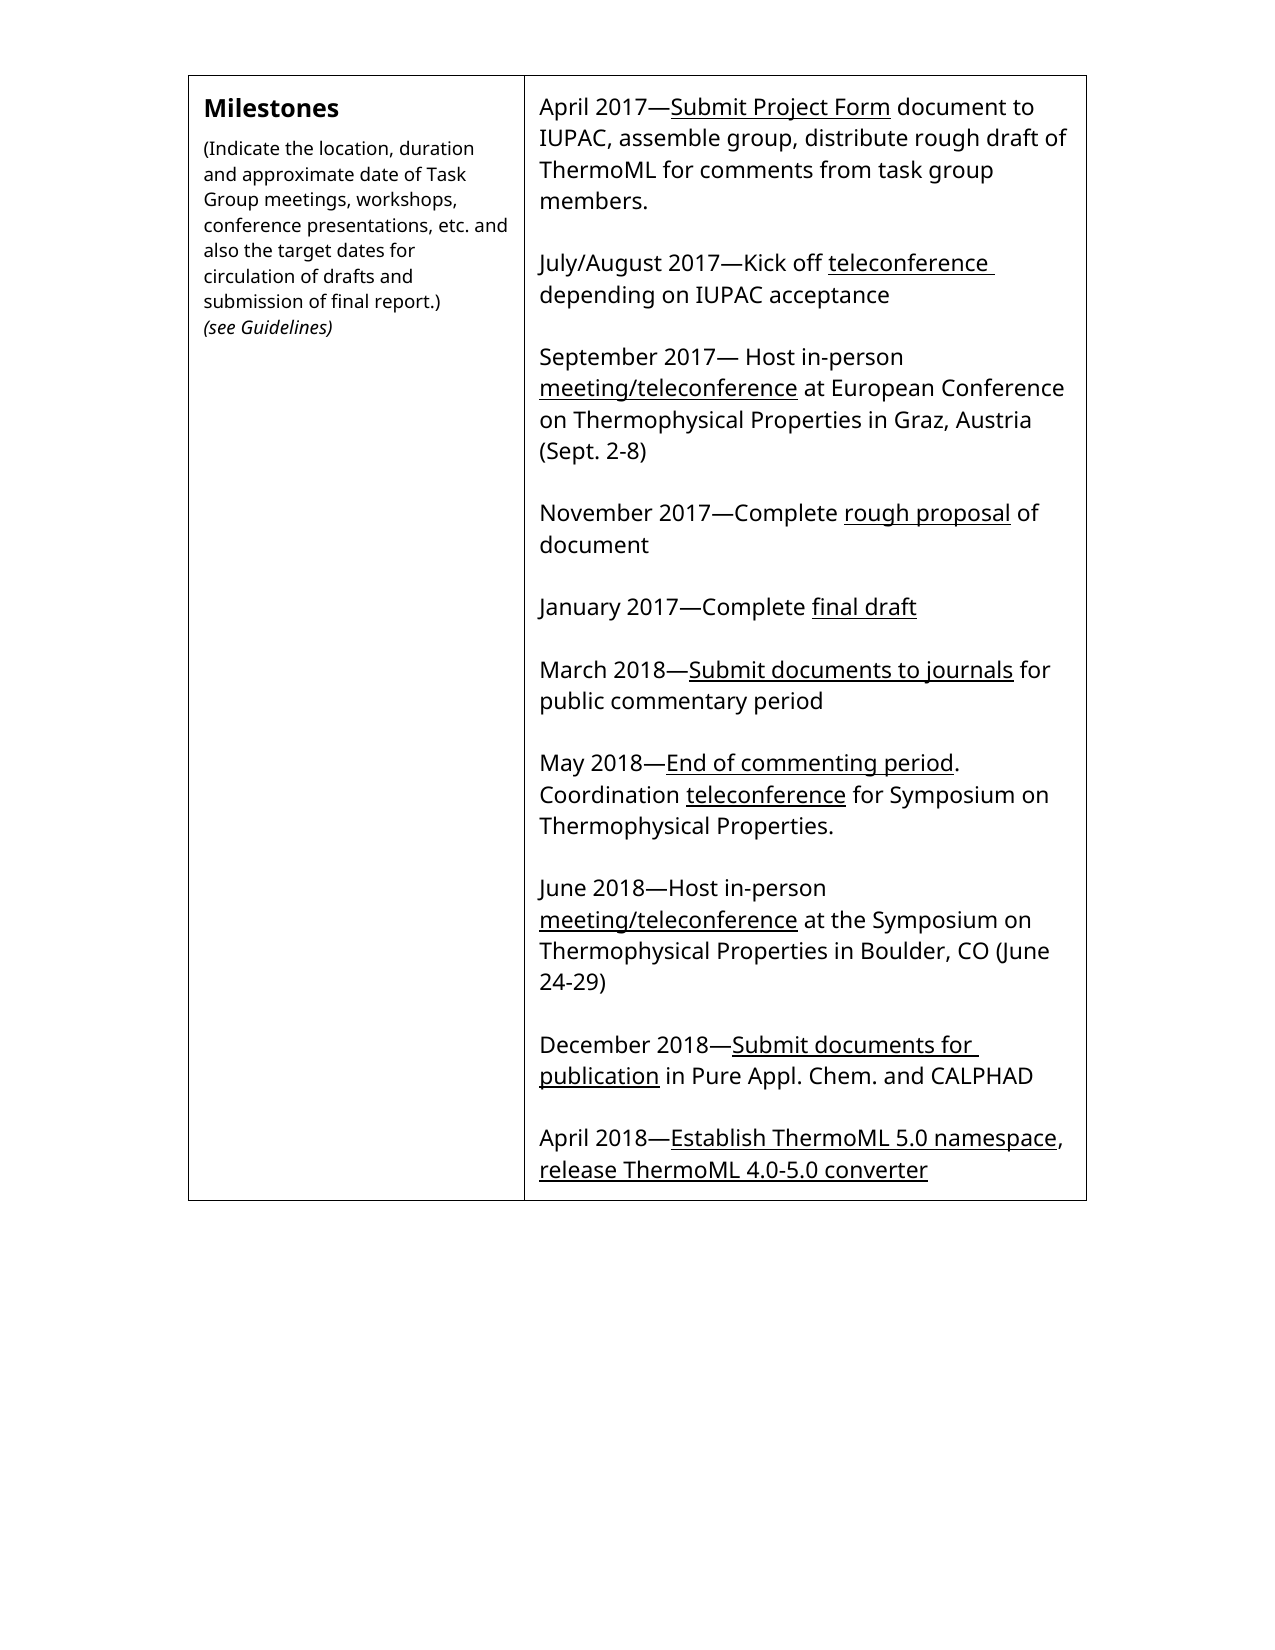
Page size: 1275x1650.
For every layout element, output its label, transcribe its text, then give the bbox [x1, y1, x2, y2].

table_header April 2017—Submit Project Form document to IUPAC, assemble group, distribute rough draft of ThermoML for comments from task group members. July/August 2017—Kick off teleconference depending on IUPAC acceptance September 2017— Host in-person meeting/teleconference at European Conference on Thermophysical Properties in Graz, Austria (Sept. 2-8) November 2017—Complete rough proposal of document January 2017—Complete final draft March 2018—Submit documents to journals for public commentary period May 2018—End of commenting period. Coordination teleconference for Symposium on Thermophysical Properties. June 2018—Host in-person meeting/teleconference at the Symposium on Thermophysical Properties in Boulder, CO (June 24-29) December 2018—Submit documents for publication in Pure Appl. Chem. and CALPHAD April 2018—Establish ThermoML 5.0 namespace, release ThermoML 4.0-5.0 converter [525, 76, 1086, 1200]
table_header Milestones (Indicate the location, duration and approximate date of Task Group meetings, workshops, conference presentations, etc. and also the target dates for circulation of drafts and submission of final report.) (see Guidelines) [189, 76, 524, 1200]
